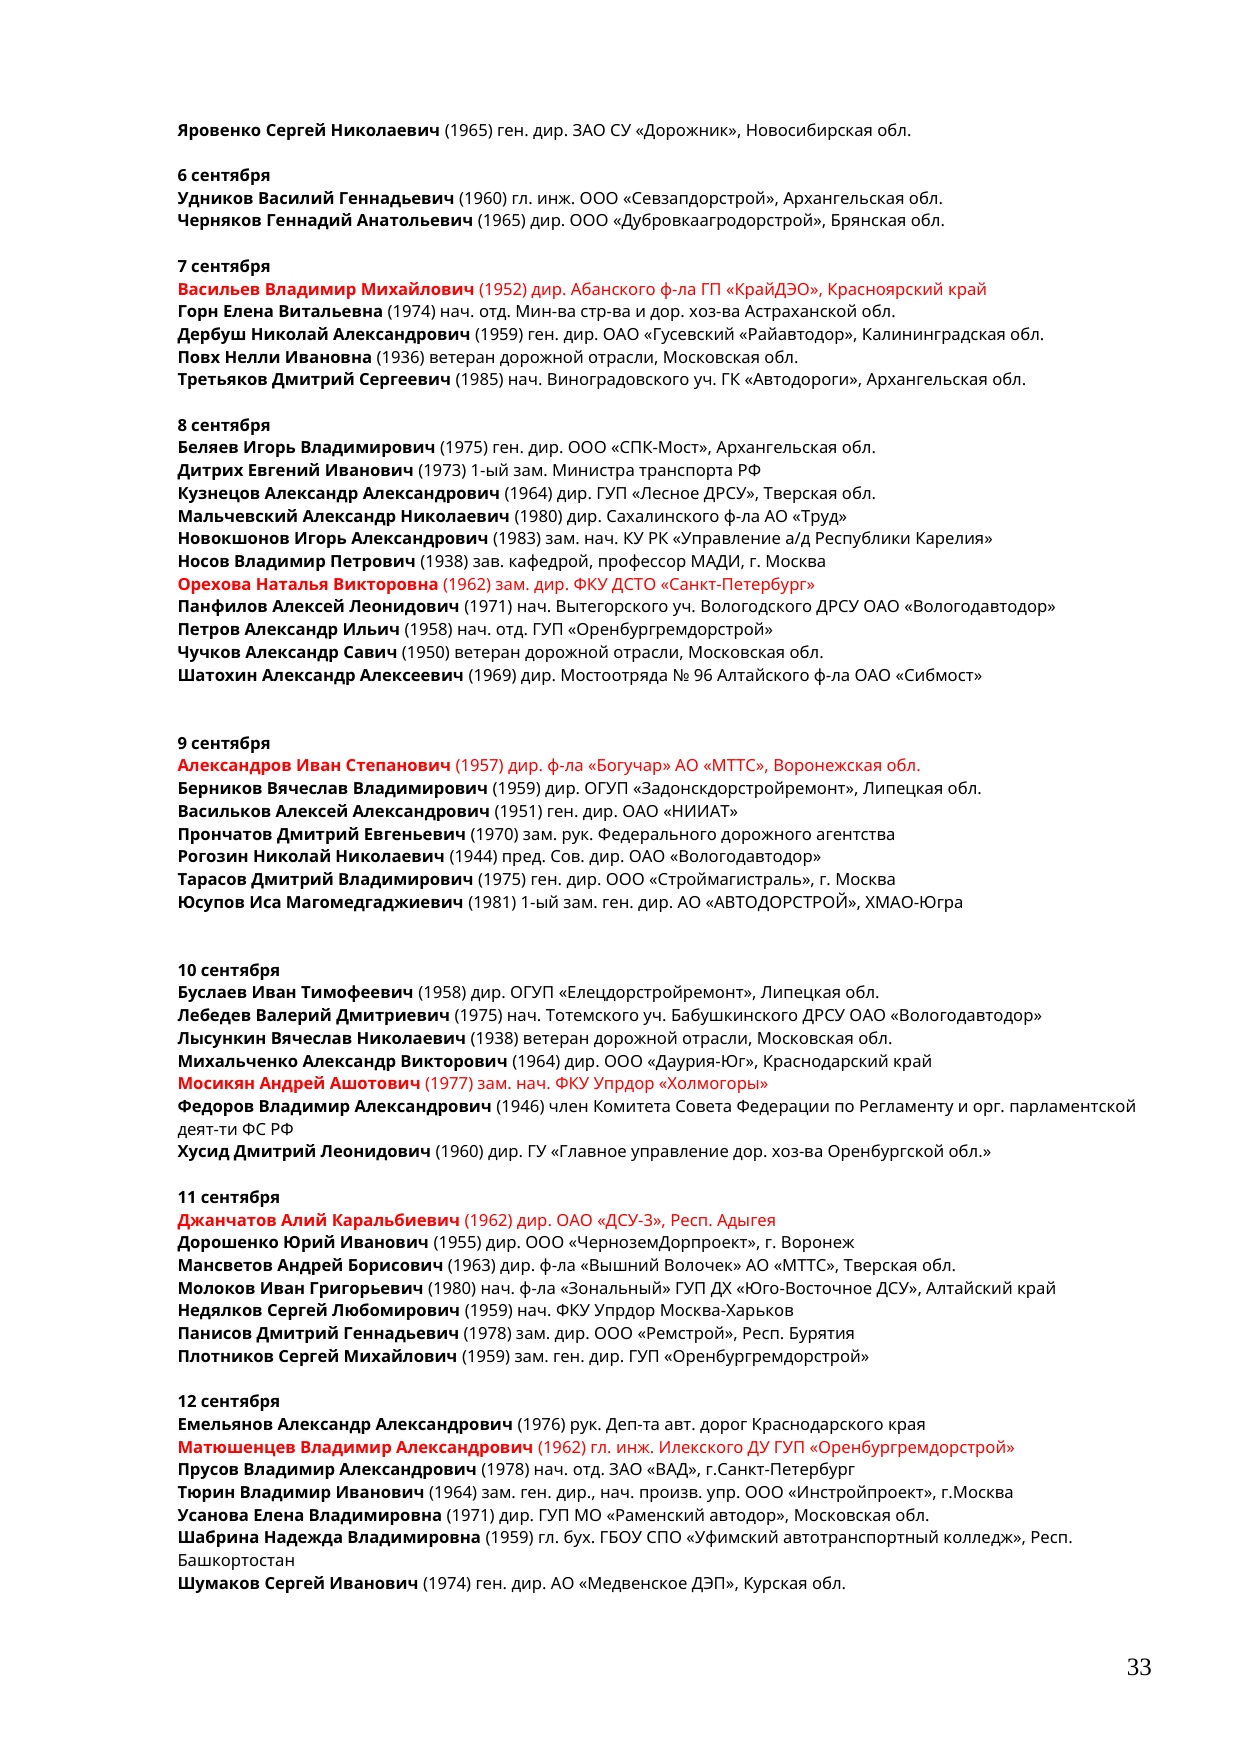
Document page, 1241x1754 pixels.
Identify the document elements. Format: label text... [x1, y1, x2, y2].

text Мансветов Андрей Борисович (1963) дир. ф-ла «Вышний Волочек» АО «МТТС», Тверская обл. [177, 1253, 1152, 1276]
text Юсупов Иса Магомедгаджиевич (1981) 1-ый зам. ген. дир. АО «АВТОДОРСТРОЙ», ХМАО-Югра [177, 890, 1152, 913]
text Рогозин Николай Николаевич (1944) пред. Сов. дир. ОАО «Вологодавтодор» [177, 845, 1152, 867]
text Удников Василий Геннадьевич (1960) гл. инж. ООО «Севзапдорстрой», Архангельская обл. [177, 186, 1152, 209]
text Федоров Владимир Александрович (1946) член Комитета Совета Федерации по Регламенту и орг. парламентской деят-ти ФС РФ [177, 1094, 1152, 1140]
text 11 сентября [177, 1185, 1152, 1208]
text Орехова Наталья Викторовна (1962) зам. дир. ФКУ ДСТО «Санкт-Петербург» [177, 572, 1152, 595]
text Усанова Елена Владимировна (1971) дир. ГУП МО «Раменский автодор», Московская обл. [177, 1503, 1152, 1526]
text 8 сентября [177, 413, 1152, 436]
text Дитрих Евгений Иванович (1973) 1-ый зам. Министра транспорта РФ [177, 459, 1152, 481]
text Прончатов Дмитрий Евгеньевич (1970) зам. рук. Федерального дорожного агентства [177, 822, 1152, 845]
text Мальчевский Александр Николаевич (1980) дир. Сахалинского ф-ла АО «Труд» [177, 504, 1152, 527]
text Панфилов Алексей Леонидович (1971) нач. Вытегорского уч. Вологодского ДРСУ ОАО «Вологодавтодор» [177, 595, 1152, 618]
text Чучков Александр Савич (1950) ветеран дорожной отрасли, Московская обл. [177, 640, 1152, 663]
text Буслаев Иван Тимофеевич (1958) дир. ОГУП «Елецдорстройремонт», Липецкая обл. [177, 981, 1152, 1004]
text Новокшонов Игорь Александрович (1983) зам. нач. КУ РК «Управление а/д Республики Карелия» [177, 527, 1152, 549]
text Шабрина Надежда Владимировна (1959) гл. бух. ГБОУ СПО «Уфимский автотранспортный колледж», Респ. Башкортостан [177, 1526, 1152, 1571]
text Кузнецов Александр Александрович (1964) дир. ГУП «Лесное ДРСУ», Тверская обл. [177, 481, 1152, 504]
text Черняков Геннадий Анатольевич (1965) дир. ООО «Дубровкаагродорстрой», Брянская обл. [177, 209, 1152, 232]
text 12 сентября [177, 1390, 1152, 1412]
text Джанчатов Алий Каральбиевич (1962) дир. ОАО «ДСУ-3», Респ. Адыгея [177, 1208, 1152, 1231]
text Носов Владимир Петрович (1938) зав. кафедрой, профессор МАДИ, г. Москва [177, 549, 1152, 572]
text Третьяков Дмитрий Сергеевич (1985) нач. Виноградовского уч. ГК «Автодороги», Архангельская обл. [177, 368, 1152, 391]
text 6 сентября [177, 163, 1152, 186]
text Васильев Владимир Михайлович (1952) дир. Абанского ф-ла ГП «КрайДЭО», Красноярский край [177, 277, 1152, 300]
text Шатохин Александр Алексеевич (1969) дир. Мостоотряда № 96 Алтайского ф-ла ОАО «Сибмост» [177, 663, 1152, 686]
text Недялков Сергей Любомирович (1959) нач. ФКУ Упрдор Москва-Харьков [177, 1299, 1152, 1322]
text Плотников Сергей Михайлович (1959) зам. ген. дир. ГУП «Оренбургремдорстрой» [177, 1344, 1152, 1367]
text Александров Иван Степанович (1957) дир. ф-ла «Богучар» АО «МТТС», Воронежская обл. [177, 754, 1152, 777]
text Молоков Иван Григорьевич (1980) нач. ф-ла «Зональный» ГУП ДХ «Юго-Восточное ДСУ», Алтайский край [177, 1276, 1152, 1299]
text Васильков Алексей Александрович (1951) ген. дир. ОАО «НИИАТ» [177, 799, 1152, 822]
text Шумаков Сергей Иванович (1974) ген. дир. АО «Медвенское ДЭП», Курская обл. [177, 1571, 1152, 1594]
text Лысункин Вячеслав Николаевич (1938) ветеран дорожной отрасли, Московская обл. [177, 1026, 1152, 1049]
text Яровенко Сергей Николаевич (1965) ген. дир. ЗАО СУ «Дорожник», Новосибирская обл. [177, 118, 1152, 141]
text Повх Нелли Ивановна (1936) ветеран дорожной отрасли, Московская обл. [177, 345, 1152, 368]
text Петров Александр Ильич (1958) нач. отд. ГУП «Оренбургремдорстрой» [177, 618, 1152, 640]
text Лебедев Валерий Дмитриевич (1975) нач. Тотемского уч. Бабушкинского ДРСУ ОАО «Вологодавтодор» [177, 1004, 1152, 1026]
text Тарасов Дмитрий Владимирович (1975) ген. дир. ООО «Строймагистраль», г. Москва [177, 867, 1152, 890]
text Михальченко Александр Викторович (1964) дир. ООО «Даурия-Юг», Краснодарский край [177, 1049, 1152, 1072]
text Беляев Игорь Владимирович (1975) ген. дир. ООО «СПК-Мост», Архангельская обл. [177, 436, 1152, 459]
text Берников Вячеслав Владимирович (1959) дир. ОГУП «Задонскдорстройремонт», Липецкая обл. [177, 777, 1152, 799]
text Мосикян Андрей Ашотович (1977) зам. нач. ФКУ Упрдор «Холмогоры» [177, 1072, 1152, 1094]
text Дорошенко Юрий Иванович (1955) дир. ООО «ЧерноземДорпроект», г. Воронеж [177, 1231, 1152, 1253]
text Емельянов Александр Александрович (1976) рук. Деп-та авт. дорог Краснодарского края [177, 1412, 1152, 1435]
text 10 сентября [177, 958, 1152, 981]
text 7 сентября [177, 254, 1152, 277]
text 9 сентября [177, 731, 1152, 754]
text Дербуш Николай Александрович (1959) ген. дир. ОАО «Гусевский «Райавтодор», Калининградская обл. [177, 322, 1152, 345]
text Прусов Владимир Александрович (1978) нач. отд. ЗАО «ВАД», г.Санкт-Петербург [177, 1458, 1152, 1481]
text Хусид Дмитрий Леонидович (1960) дир. ГУ «Главное управление дор. хоз-ва Оренбургской обл.» [177, 1140, 1152, 1163]
text Матюшенцев Владимир Александрович (1962) гл. инж. Илекского ДУ ГУП «Оренбургремдорстрой» [177, 1435, 1152, 1458]
text Горн Елена Витальевна (1974) нач. отд. Мин-ва стр-ва и дор. хоз-ва Астраханской обл. [177, 300, 1152, 322]
text Тюрин Владимир Иванович (1964) зам. ген. дир., нач. произв. упр. ООО «Инстройпроект», г.Москва [177, 1481, 1152, 1503]
text Панисов Дмитрий Геннадьевич (1978) зам. дир. ООО «Ремстрой», Респ. Бурятия [177, 1322, 1152, 1344]
